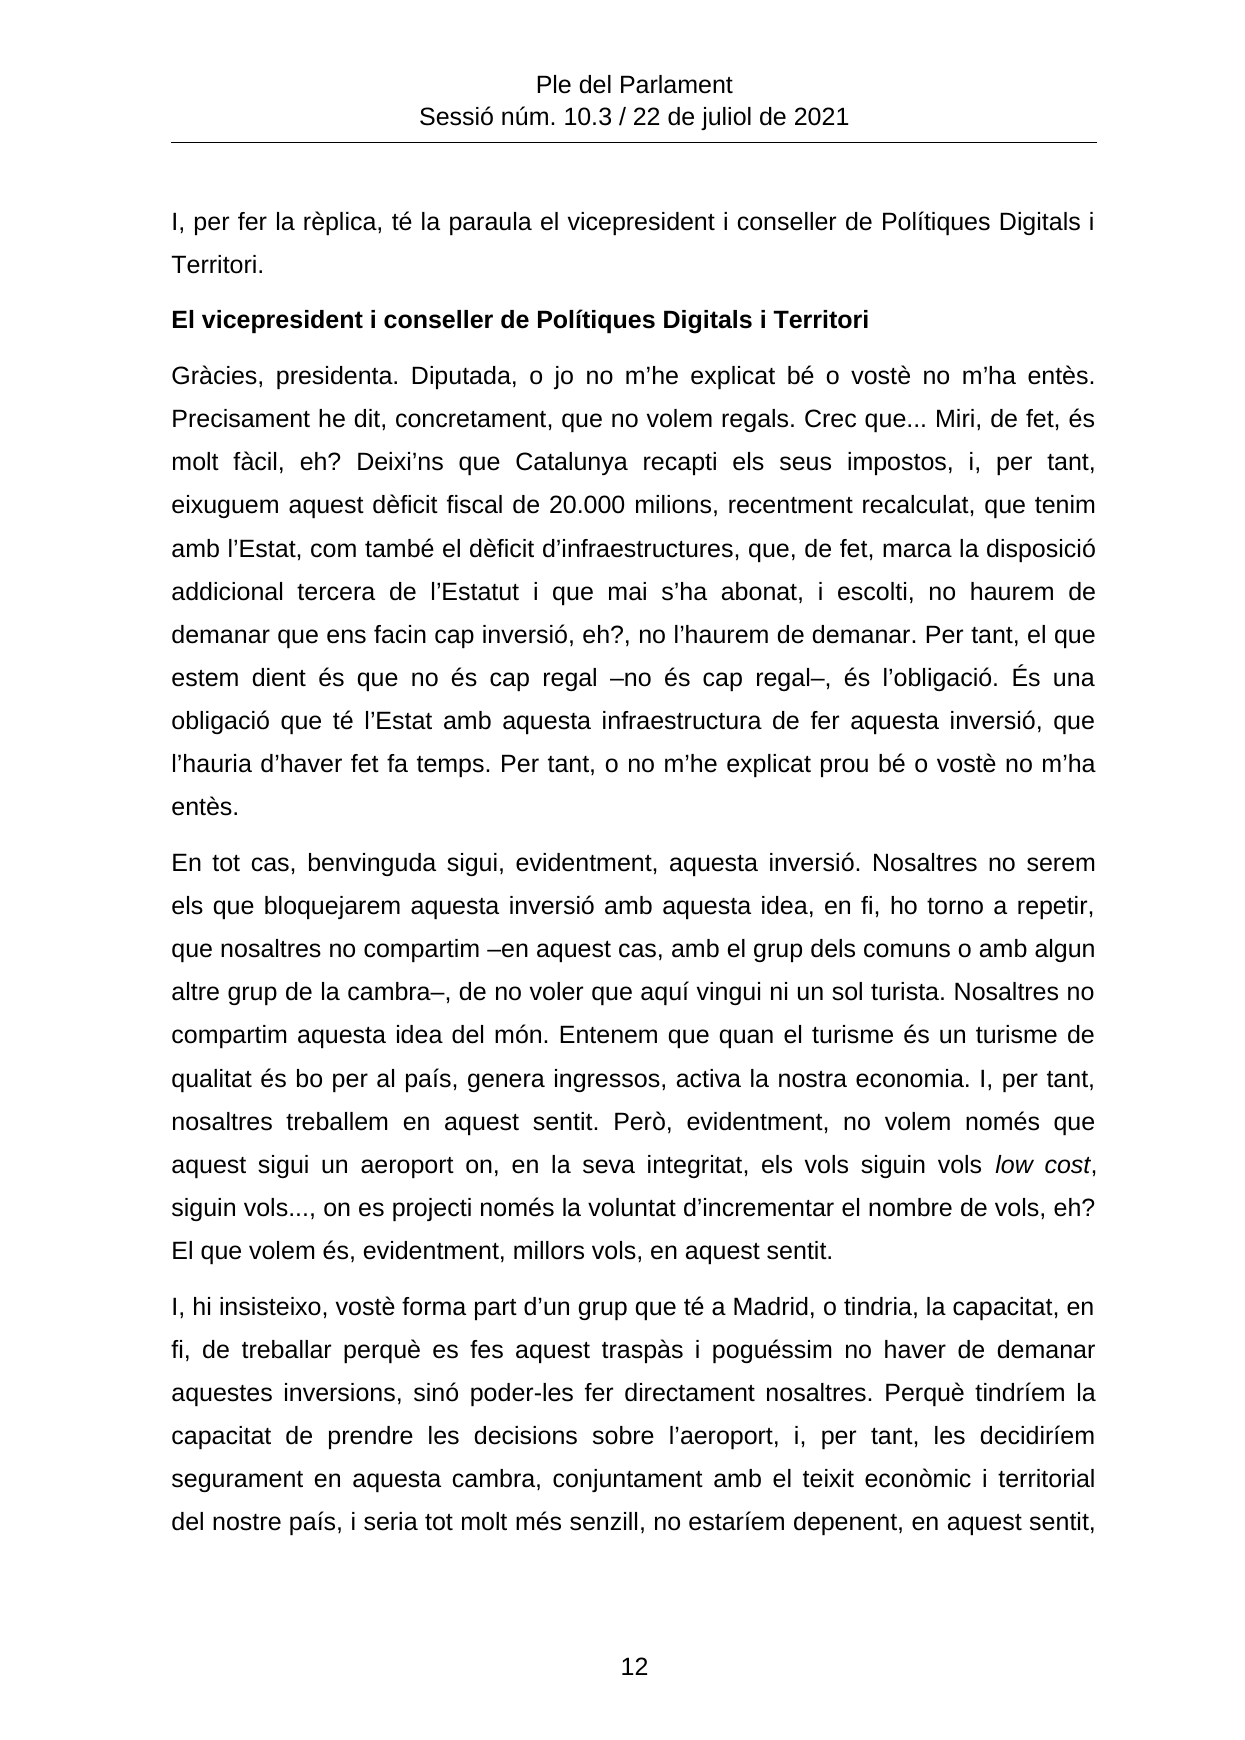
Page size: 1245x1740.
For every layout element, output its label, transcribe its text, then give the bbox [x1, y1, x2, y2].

text Gràcies, presidenta. Diputada, o jo no m’he explicat bé o vostè no m’ha entès. Precisament he dit, concretament, que no volem regals. Crec que... Miri, de fet, és molt fàcil, eh? Deixi’ns que Catalunya recapti els seus impostos, i, per tant, eixuguem aquest dèficit fiscal de 20.000 milions, recentment recalculat, que tenim amb l’Estat, com també el dèficit d’infraestructures, que, de fet, marca la disposició addicional tercera de l’Estatut i que mai s’ha abonat, i escolti, no haurem de demanar que ens facin cap inversió, eh?, no l’haurem de demanar. Per tant, el que estem dient és que no és cap regal –no és cap regal–, és l’obligació. És una obligació que té l’Estat amb aquesta infraestructura de fer aquesta inversió, que l’hauria d’haver fet fa temps. Per tant, o no m’he explicat prou bé o vostè no m’ha entès. [171, 361, 1097, 821]
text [171, 1292, 1097, 1536]
text I, per fer la rèplica, té la paraula el vicepresident i conseller de Polítiques Digitals i Territori. [171, 207, 1097, 279]
text El vicepresident i conseller de Polítiques Digitals i Territori [171, 306, 1097, 334]
text En tot cas, benvinguda sigui, evidentment, aquesta inversió. Nosaltres no serem els que bloquejarem aquesta inversió amb aquesta idea, en fi, ho torno a repetir, que nosaltres no compartim –en aquest cas, amb el grup dels comuns o amb algun altre grup de la cambra–, de no voler que aquí vingui ni un sol turista. Nosaltres no compartim aquesta idea del món. Entenem que quan el turisme és un turisme de qualitat és bo per al país, genera ingressos, activa la nostra economia. I, per tant, nosaltres treballem en aquest sentit. Però, evidentment, no volem només que aquest sigui un aeroport on, en la seva integritat, els vols siguin vols low cost, siguin vols..., on es projecti només la voluntat d’incrementar el nombre de vols, eh? El que volem és, evidentment, millors vols, en aquest sentit. [171, 848, 1097, 1265]
